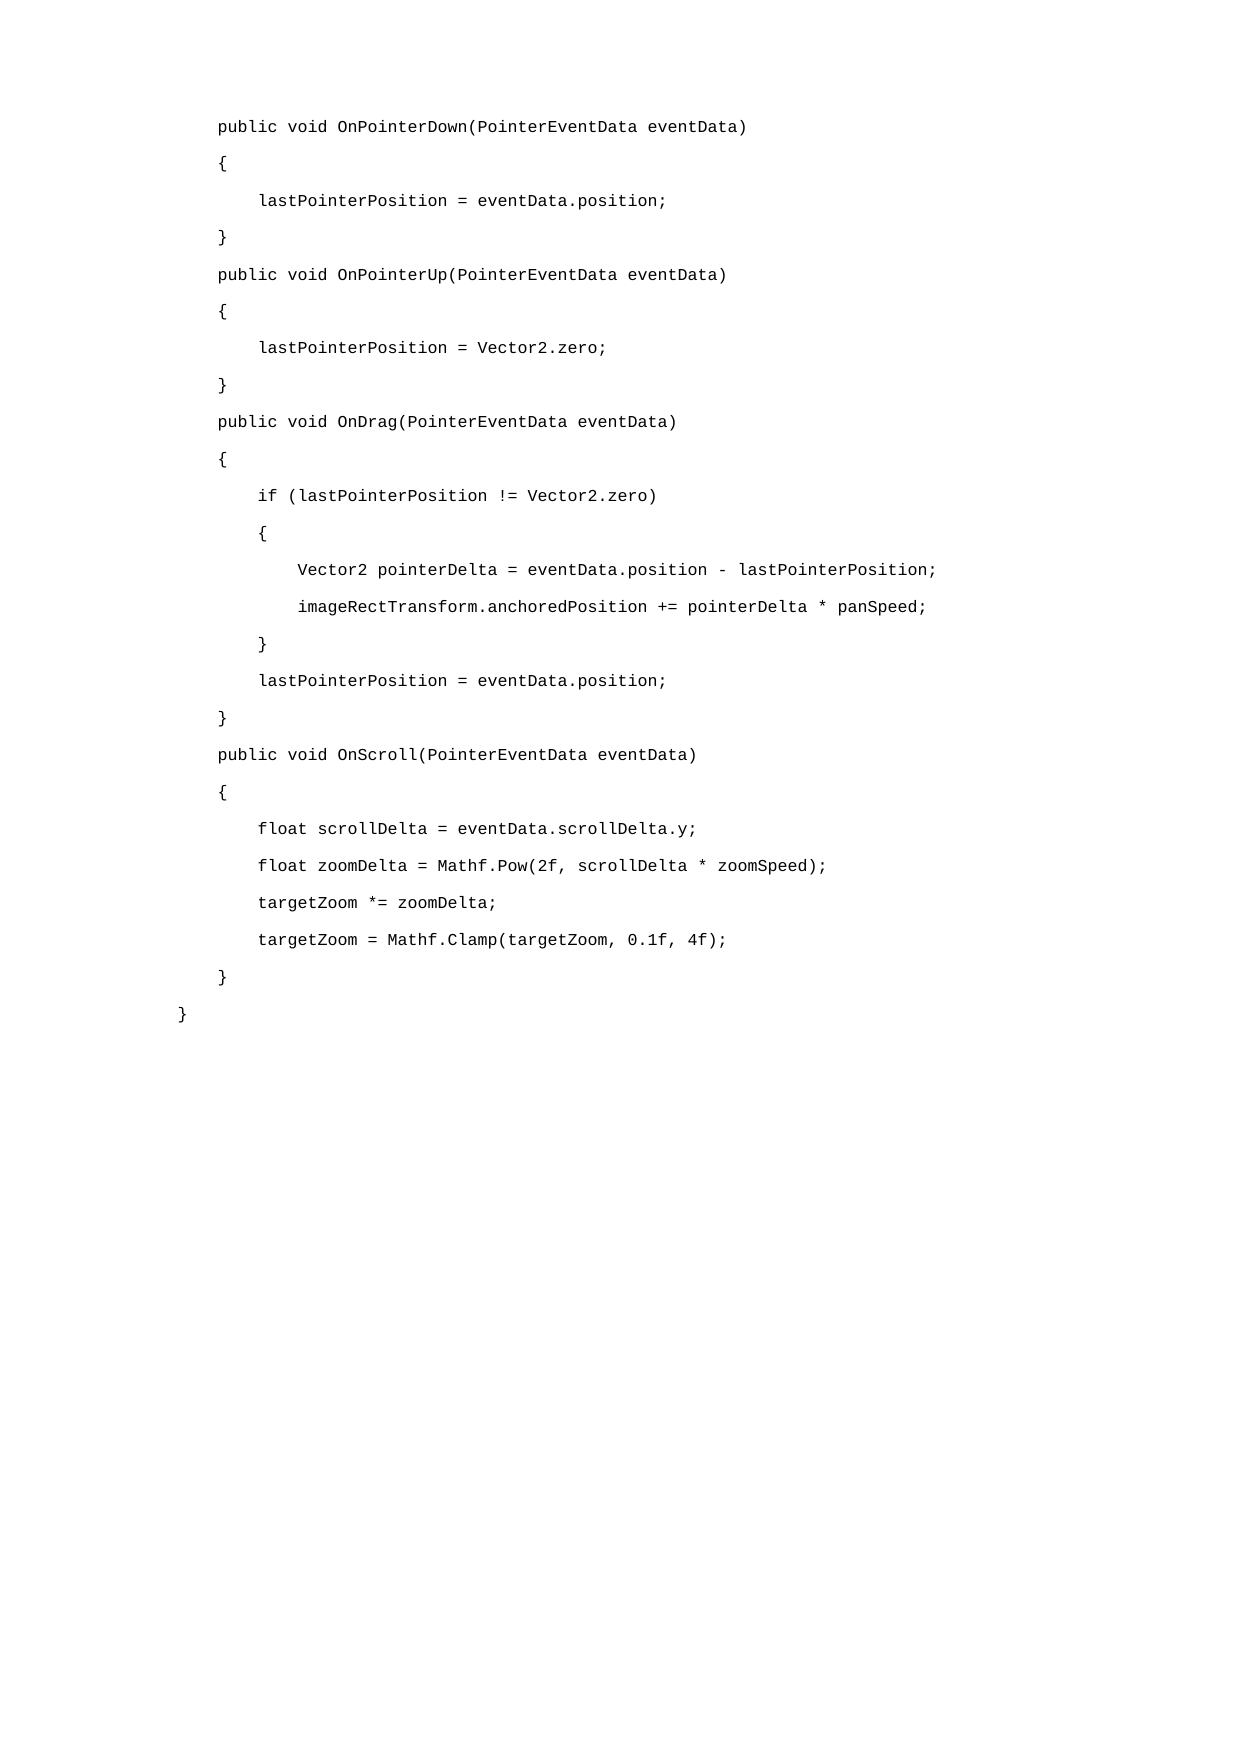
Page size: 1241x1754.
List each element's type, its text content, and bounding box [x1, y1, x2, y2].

text { [177, 784, 1152, 803]
text public void OnScroll(PointerEventData eventData) [177, 747, 1152, 766]
text public void OnPointerDown(PointerEventData eventData) [177, 118, 1152, 137]
text { [177, 303, 1152, 322]
text float zoomDelta = Mathf.Pow(2f, scrollDelta * zoomSpeed); [177, 858, 1152, 877]
text public void OnDrag(PointerEventData eventData) [177, 414, 1152, 433]
text targetZoom = Mathf.Clamp(targetZoom, 0.1f, 4f); [177, 932, 1152, 951]
text { [177, 451, 1152, 470]
text lastPointerPosition = eventData.position; [177, 673, 1152, 692]
text } [177, 969, 1152, 987]
text { [177, 155, 1152, 174]
text Vector2 pointerDelta = eventData.position - lastPointerPosition; [177, 562, 1152, 581]
text imageRectTransform.anchoredPosition += pointerDelta * panSpeed; [177, 599, 1152, 618]
text } [177, 1006, 1152, 1024]
text targetZoom *= zoomDelta; [177, 895, 1152, 913]
text } [177, 636, 1152, 655]
text lastPointerPosition = eventData.position; [177, 192, 1152, 211]
text } [177, 710, 1152, 729]
text if (lastPointerPosition != Vector2.zero) [177, 488, 1152, 507]
text { [177, 525, 1152, 544]
text float scrollDelta = eventData.scrollDelta.y; [177, 821, 1152, 839]
text } [177, 377, 1152, 396]
text } [177, 229, 1152, 248]
text lastPointerPosition = Vector2.zero; [177, 340, 1152, 359]
text public void OnPointerUp(PointerEventData eventData) [177, 266, 1152, 285]
